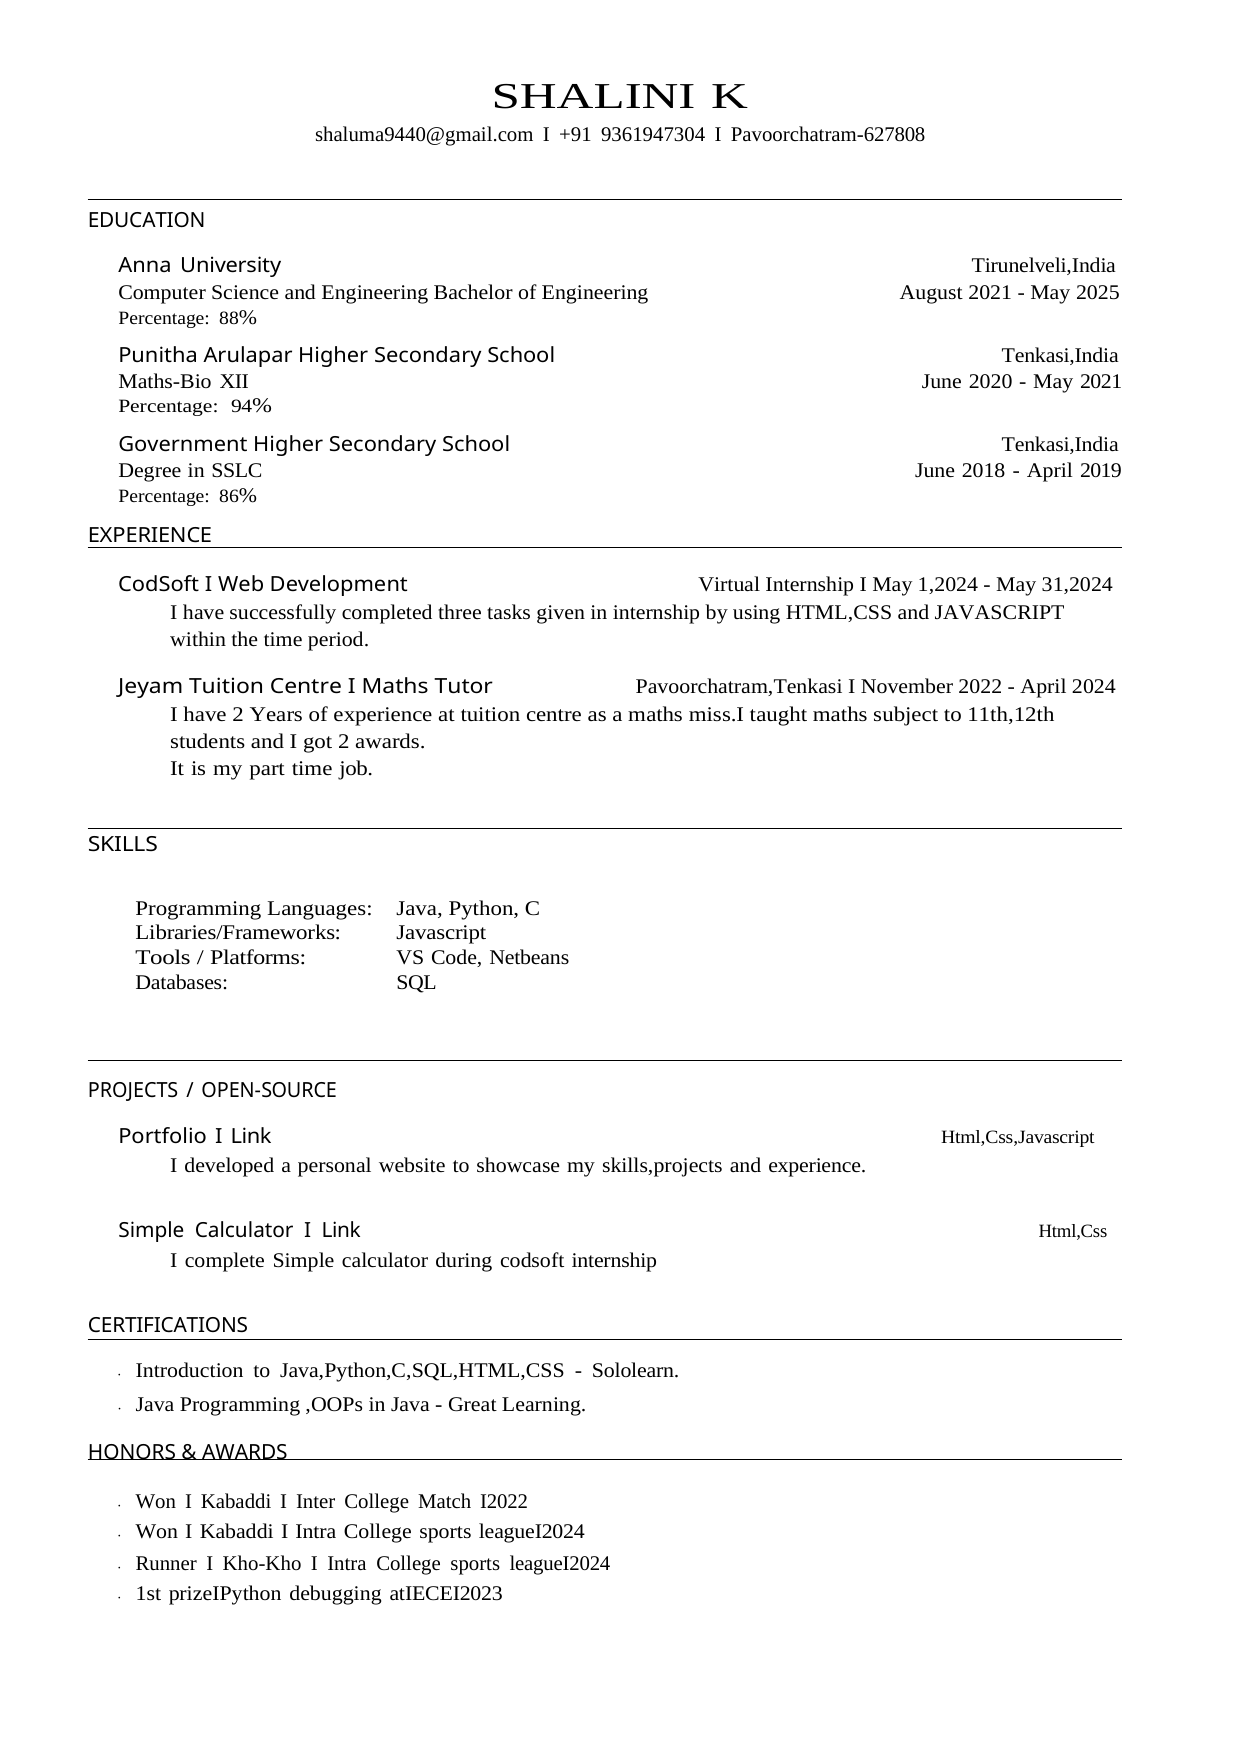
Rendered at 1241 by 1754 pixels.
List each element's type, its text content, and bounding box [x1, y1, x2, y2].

text It is my part time job. [170, 756, 1134, 780]
text Anna University Tirunelveli,India [118, 251, 1134, 279]
text SKILLS [88, 800, 1134, 858]
text Jeyam Tuition Centre I Maths Tutor Pavoorchatram,Tenkasi I November 2022 - April 2024 I have 2 Years of experience at tuition centre as a maths miss.I taught maths subject to 11th,12th students and I got 2 awards. [118, 671, 1122, 753]
list Java Programming ,OOPs in Java - Great Learning. HONORS & AWARDS [88, 1389, 611, 1466]
text Percentage: 94% [118, 394, 1134, 418]
text EDUCATION [88, 170, 1134, 233]
list Won I Kabaddi I Intra College sports leagueI2024 [118, 1519, 1134, 1543]
text Databases: SQL [135, 970, 1134, 994]
text I developed a personal website to showcase my skills,projects and experience. [170, 1153, 1134, 1177]
list Won I Kabaddi I Inter College Match I2022 [118, 1488, 1134, 1513]
text Computer Science and Engineering Bachelor of Engineering August 2021 - May 2025 Percentage: 88% [118, 280, 1122, 329]
title SHALINI K [313, 74, 927, 116]
list 1st prizeIPython debugging atIECEI2023 [118, 1581, 1134, 1605]
text I complete Simple calculator during codsoft internship [170, 1248, 1134, 1272]
text shaluma9440@gmail.com I +91 9361947304 I Pavoorchatram-627808 [313, 122, 927, 146]
text PROJECTS / OPEN-SOURCE [88, 1032, 1134, 1103]
list Introduction to Java,Python,C,SQL,HTML,CSS - Sololearn. [118, 1358, 1134, 1382]
text Punitha Arulapar Higher Secondary School Tenkasi,India Maths-Bio XII June 2020 - May 2021 [118, 340, 1122, 393]
text Government Higher Secondary School Tenkasi,India Degree in SSLC June 2018 - April 2019 [118, 429, 1122, 482]
list Runner I Kho-Kho I Intra College sports leagueI2024 [118, 1550, 1134, 1574]
text Portfolio I Link Html,Css,Javascript [118, 1121, 1134, 1149]
text Tools / Platforms: VS Code, Netbeans [135, 945, 1134, 969]
text CodSoft I Web Development Virtual Internship I May 1,2024 - May 31,2024 I have successfully completed three tasks given in internship by using HTML,CSS and JAVASCRIPT within the time period. [118, 569, 1122, 651]
text Percentage: 86% EXPERIENCE [88, 483, 378, 548]
text Simple Calculator I Link Html,Css [118, 1216, 1134, 1244]
text CERTIFICATIONS [88, 1310, 1134, 1339]
text Programming Languages: Java, Python, C Libraries/Frameworks: Javascript [135, 896, 544, 944]
